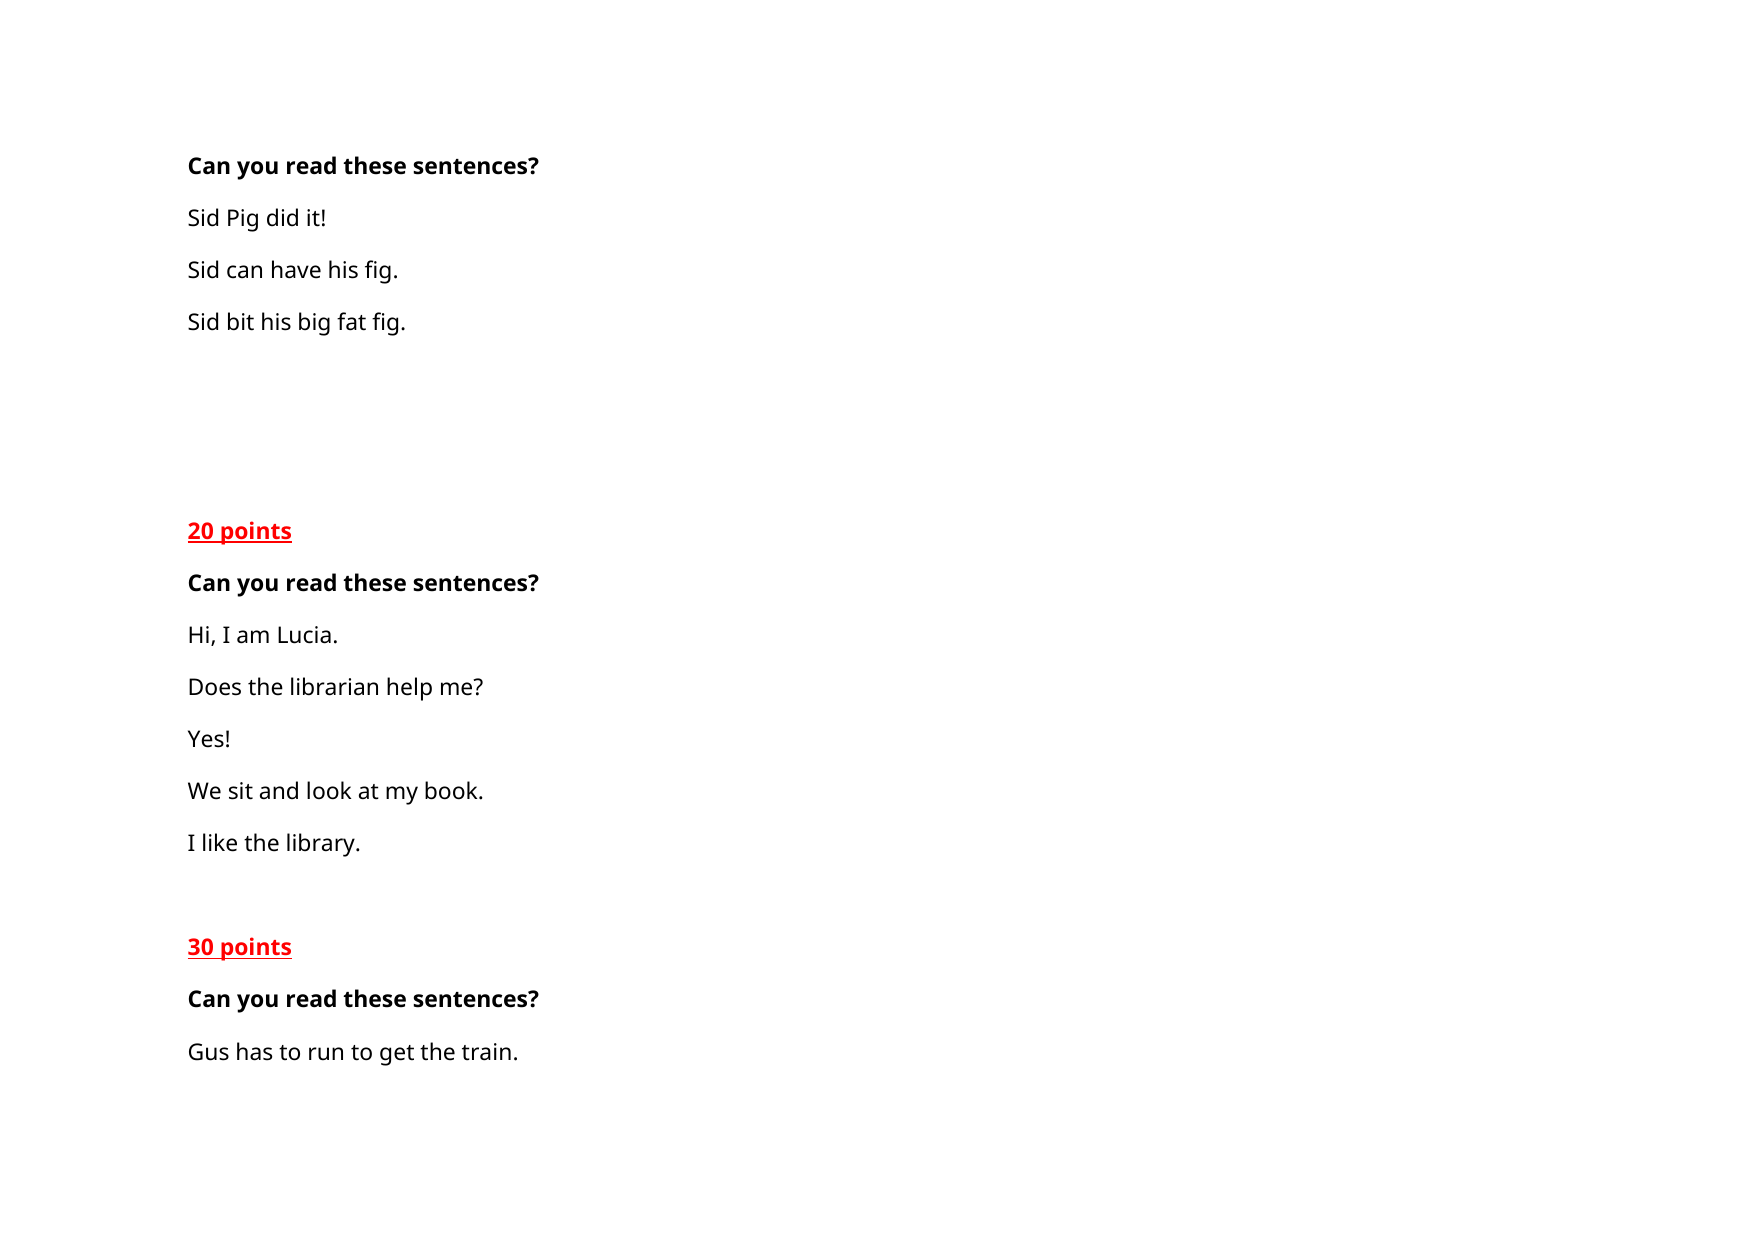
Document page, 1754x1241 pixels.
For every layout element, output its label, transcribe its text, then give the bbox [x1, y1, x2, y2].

text Gus has to run to get the train. [187, 1035, 1566, 1067]
text I like the library. [187, 827, 1566, 858]
text Yes! [187, 723, 1566, 754]
text Sid bit his big fat fig. [187, 306, 1566, 337]
text Sid Pig did it! [187, 202, 1566, 233]
text Can you read these sentences? [187, 150, 1566, 181]
text Does the librarian help me? [187, 671, 1566, 702]
text Can you read these sentences? [187, 567, 1566, 598]
text Hi, I am Lucia. [187, 619, 1566, 650]
text 30 points [187, 931, 1566, 962]
text Can you read these sentences? [187, 983, 1566, 1014]
text 20 points [187, 514, 1566, 546]
text Sid can have his fig. [187, 254, 1566, 285]
text We sit and look at my book. [187, 775, 1566, 806]
